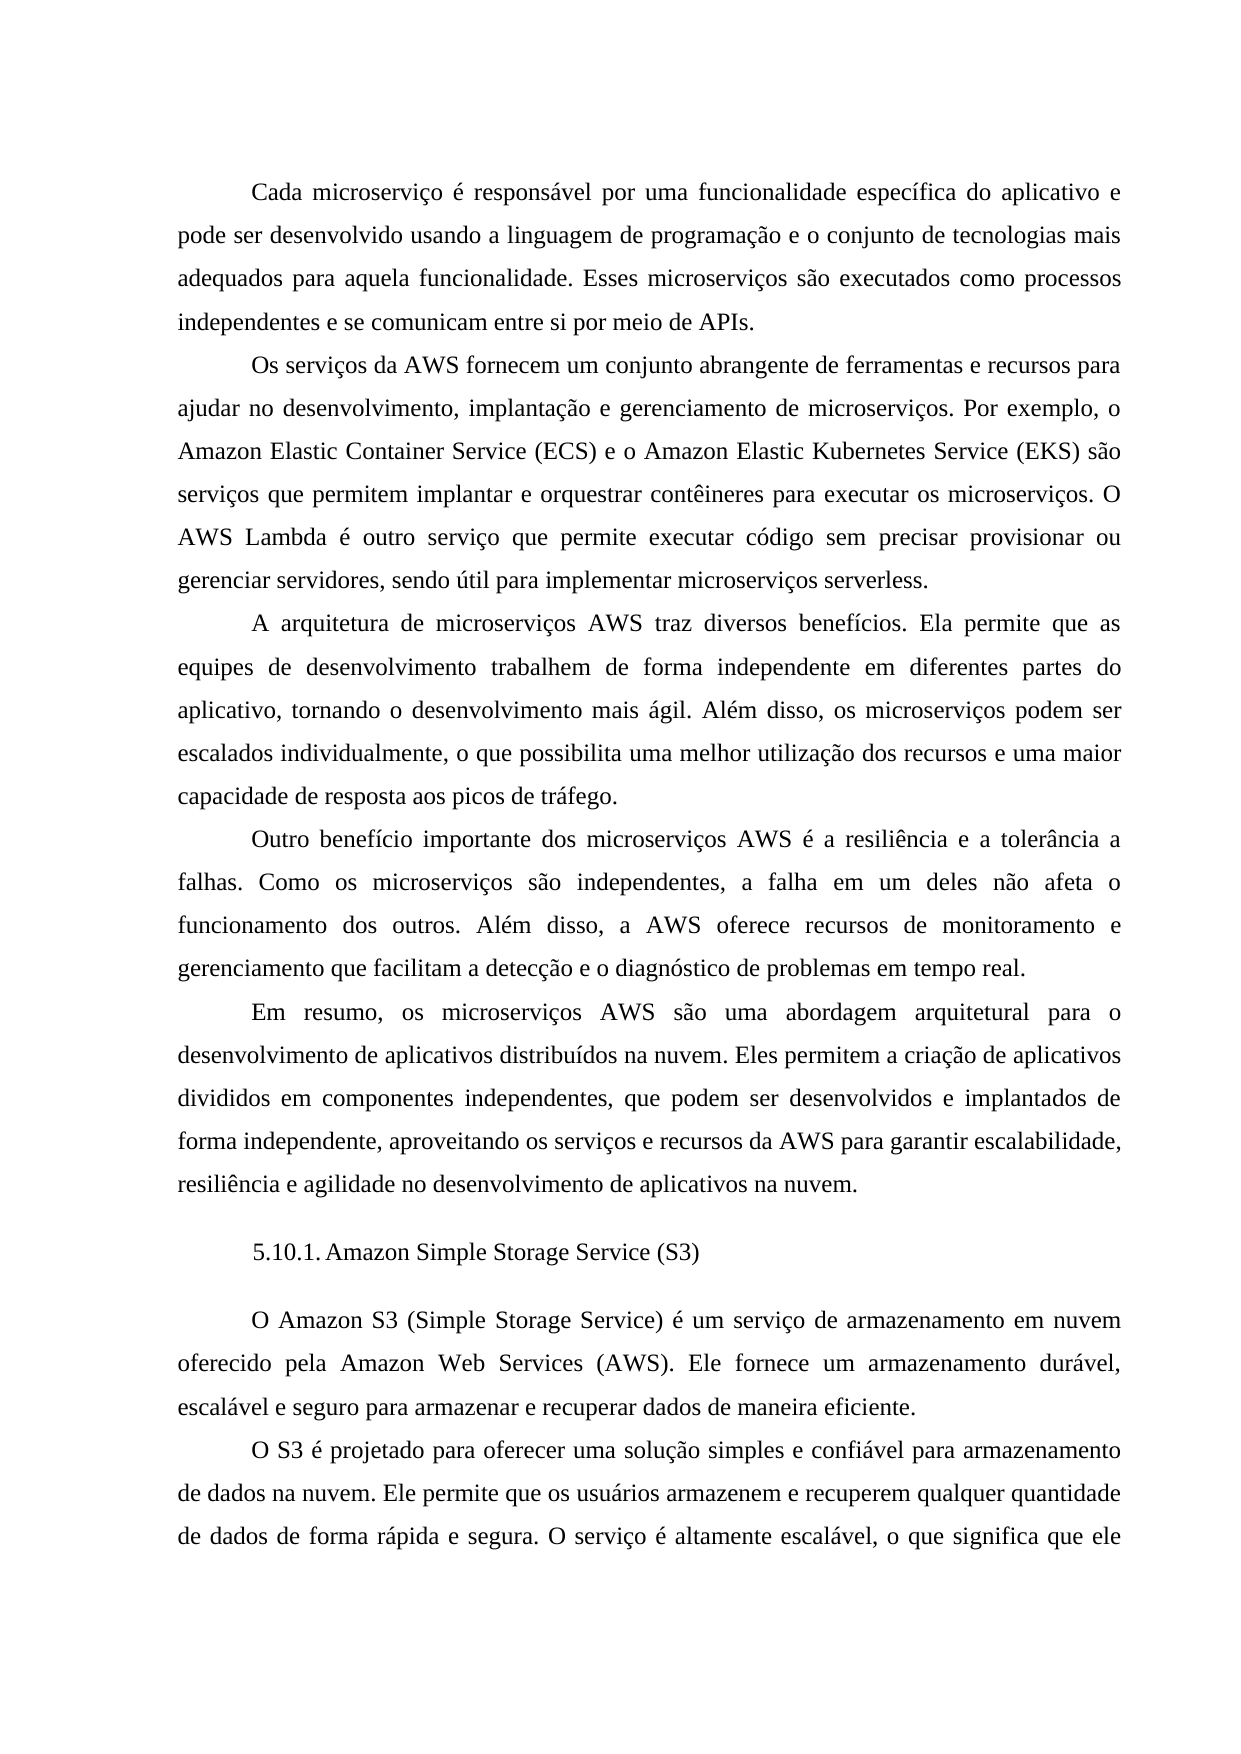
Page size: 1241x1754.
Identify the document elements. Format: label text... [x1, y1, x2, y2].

text Os serviços da AWS fornecem um conjunto abrangente de ferramentas e recursos para ajudar no desenvolvimento, implantação e gerenciamento de microserviços. Por exemplo, o Amazon Elastic Container Service (ECS) e o Amazon Elastic Kubernetes Service (EKS) são serviços que permitem implantar e orquestrar contêineres para executar os microserviços. O AWS Lambda é outro serviço que permite executar código sem precisar provisionar ou gerenciar servidores, sendo útil para implementar microserviços serverless. [177, 350, 1122, 594]
text A arquitetura de microserviços AWS traz diversos benefícios. Ela permite que as equipes de desenvolvimento trabalhem de forma independente em diferentes partes do aplicativo, tornando o desenvolvimento mais ágil. Além disso, os microserviços podem ser escalados individualmente, o que possibilita uma melhor utilização dos recursos e uma maior capacidade de resposta aos picos de tráfego. [177, 608, 1122, 810]
subtitle Amazon Simple Storage Service (S3) [252, 1237, 1122, 1266]
text Em resumo, os microserviços AWS são uma abordagem arquitetural para o desenvolvimento de aplicativos distribuídos na nuvem. Eles permitem a criação de aplicativos divididos em componentes independentes, que podem ser desenvolvidos e implantados de forma independente, aproveitando os serviços e recursos da AWS para garantir escalabilidade, resiliência e agilidade no desenvolvimento de aplicativos na nuvem. [177, 997, 1122, 1198]
text Outro benefício importante dos microserviços AWS é a resiliência e a tolerância a falhas. Como os microserviços são independentes, a falha em um deles não afeta o funcionamento dos outros. Além disso, a AWS oferece recursos de monitoramento e gerenciamento que facilitam a detecção e o diagnóstico de problemas em tempo real. [177, 824, 1122, 982]
text Cada microserviço é responsável por uma funcionalidade específica do aplicativo e pode ser desenvolvido usando a linguagem de programação e o conjunto de tecnologias mais adequados para aquela funcionalidade. Esses microserviços são executados como processos independentes e se comunicam entre si por meio de APIs. [177, 177, 1122, 335]
